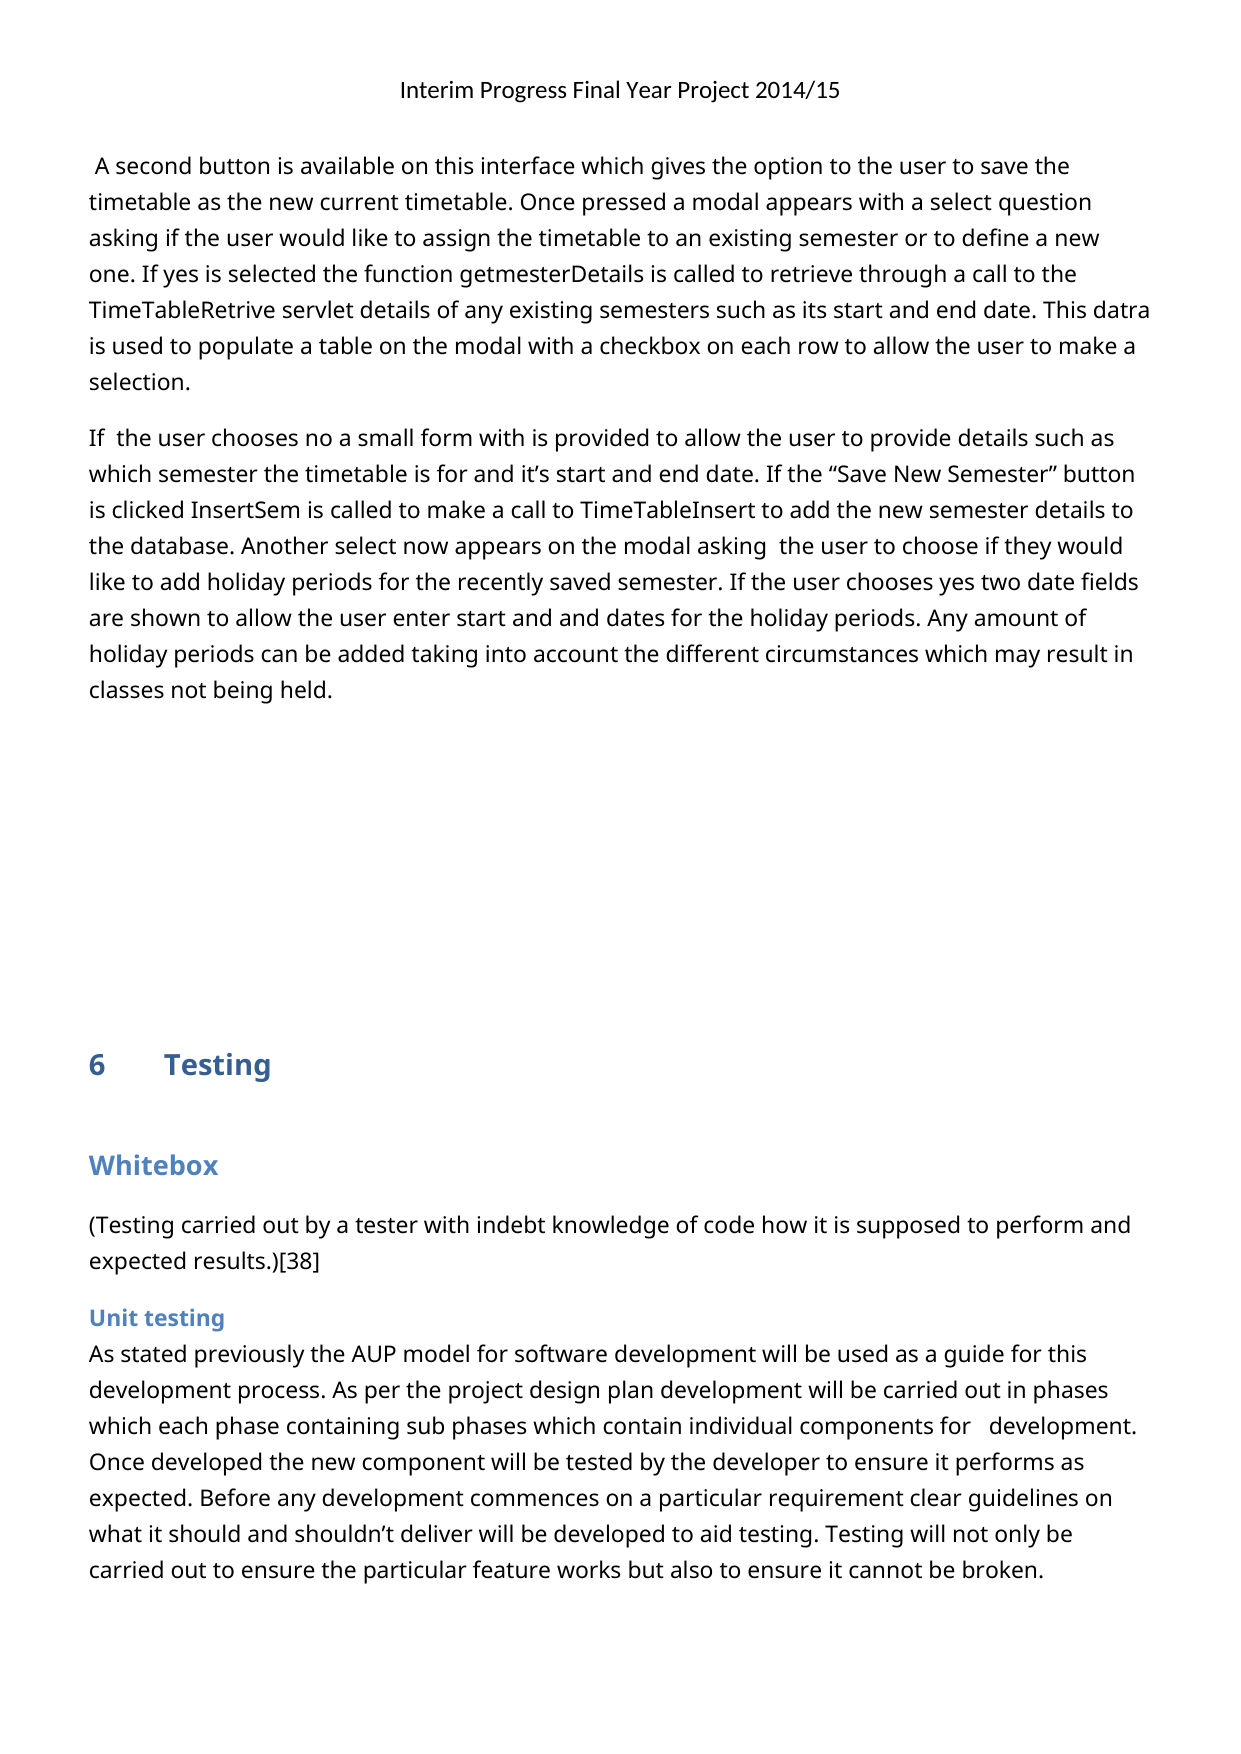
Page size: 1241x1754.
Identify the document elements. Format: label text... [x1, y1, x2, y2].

text If the user chooses no a small form with is provided to allow the user to provide details such as which semester the timetable is for and it’s start and end date. If the “Save New Semester” button is clicked InsertSem is called to make a call to TimeTableInsert to add the new semester details to the database. Another select now appears on the modal asking the user to choose if they would like to add holiday periods for the recently saved semester. If the user chooses yes two date fields are shown to allow the user enter start and and dates for the holiday periods. Any amount of holiday periods can be added taking into account the different circumstances which may result in classes not being held. [89, 422, 1152, 705]
text Whitebox [89, 1146, 1152, 1183]
text As stated previously the AUP model for software development will be used as a guide for this development process. As per the project design plan development will be carried out in phases which each phase containing sub phases which contain individual components for development. Once developed the new component will be tested by the developer to ensure it performs as expected. Before any development commences on a particular requirement clear guidelines on what it should and shouldn’t deliver will be developed to aid testing. Testing will not only be carried out to ensure the particular feature works but also to ensure it cannot be broken. [89, 1338, 1152, 1585]
subtitle Testing [89, 1044, 1152, 1083]
text (Testing carried out by a tester with indebt knowledge of code how it is supposed to perform and expected results.)[38] [89, 1209, 1152, 1277]
subtitle Unit testing [89, 1302, 1152, 1333]
text A second button is available on this interface which gives the option to the user to save the timetable as the new current timetable. Once pressed a modal appears with a select question asking if the user would like to assign the timetable to an existing semester or to define a new one. If yes is selected the function getmesterDetails is called to retrieve through a call to the TimeTableRetrive servlet details of any existing semesters such as its start and end date. This datra is used to populate a table on the modal with a checkbox on each row to allow the user to make a selection. [89, 150, 1152, 397]
